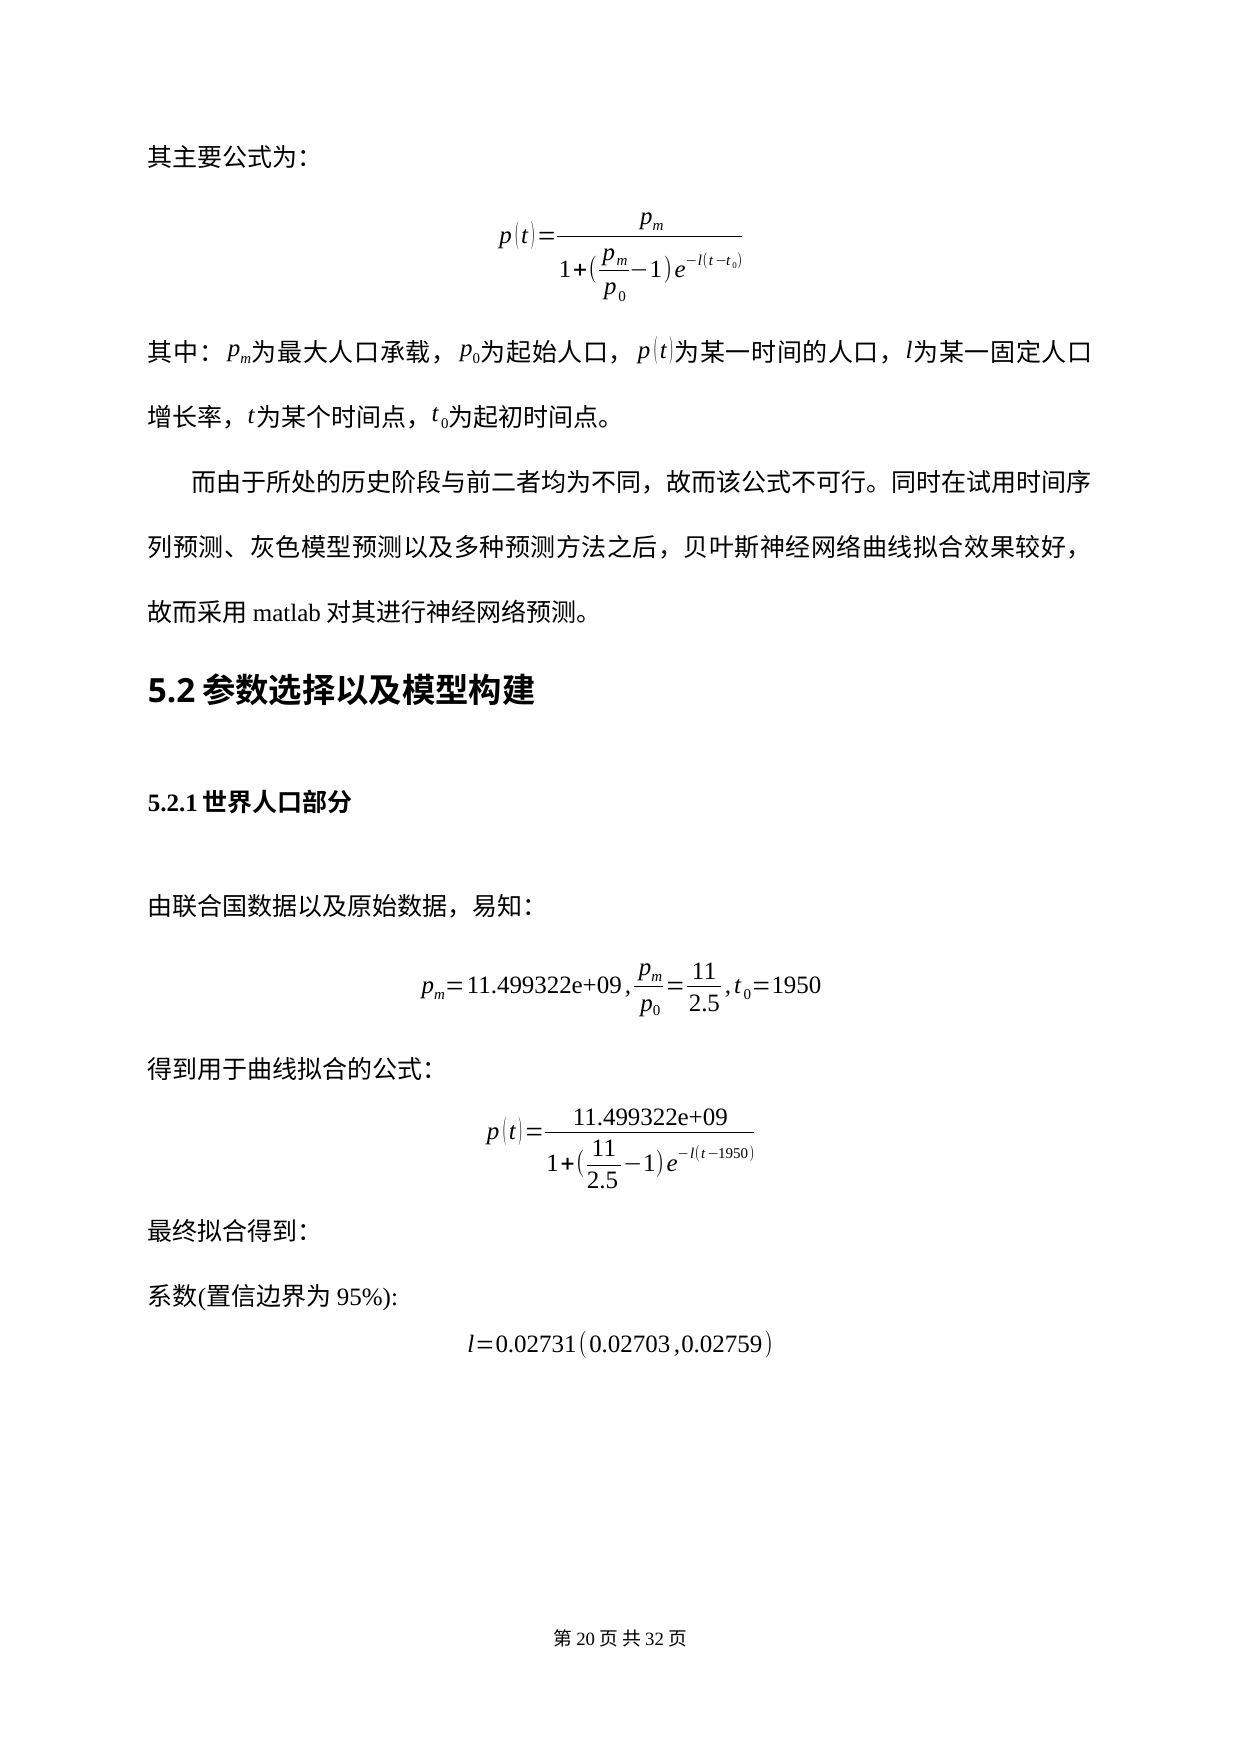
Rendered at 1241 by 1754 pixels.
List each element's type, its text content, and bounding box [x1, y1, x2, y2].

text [148, 123, 1092, 188]
text 最终拟合得到： [148, 1197, 1092, 1262]
text 得到用于曲线拟合的公式： [148, 1035, 1092, 1100]
text 系数(置信边界为 95%): [148, 1262, 1092, 1327]
text 由联合国数据以及原始数据，易知： [148, 872, 1092, 937]
subtitle 5.2参数选择以及模型构建 [148, 656, 1092, 721]
subtitle 5.2.1世界人口部分 [148, 768, 1092, 833]
text 其中：为最大人口承载，为起始人口，为某一时间的人口，为某一固定人口增长率，为某个时间点，为起初时间点。 [148, 318, 1092, 448]
text 而由于所处的历史阶段与前二者均为不同，故而该公式不可行。同时在试用时间序列预测、灰色模型预测以及多种预测方法之后，贝叶斯神经网络曲线拟合效果较好，故而采用matlab对其进行神经网络预测。 [148, 448, 1092, 643]
